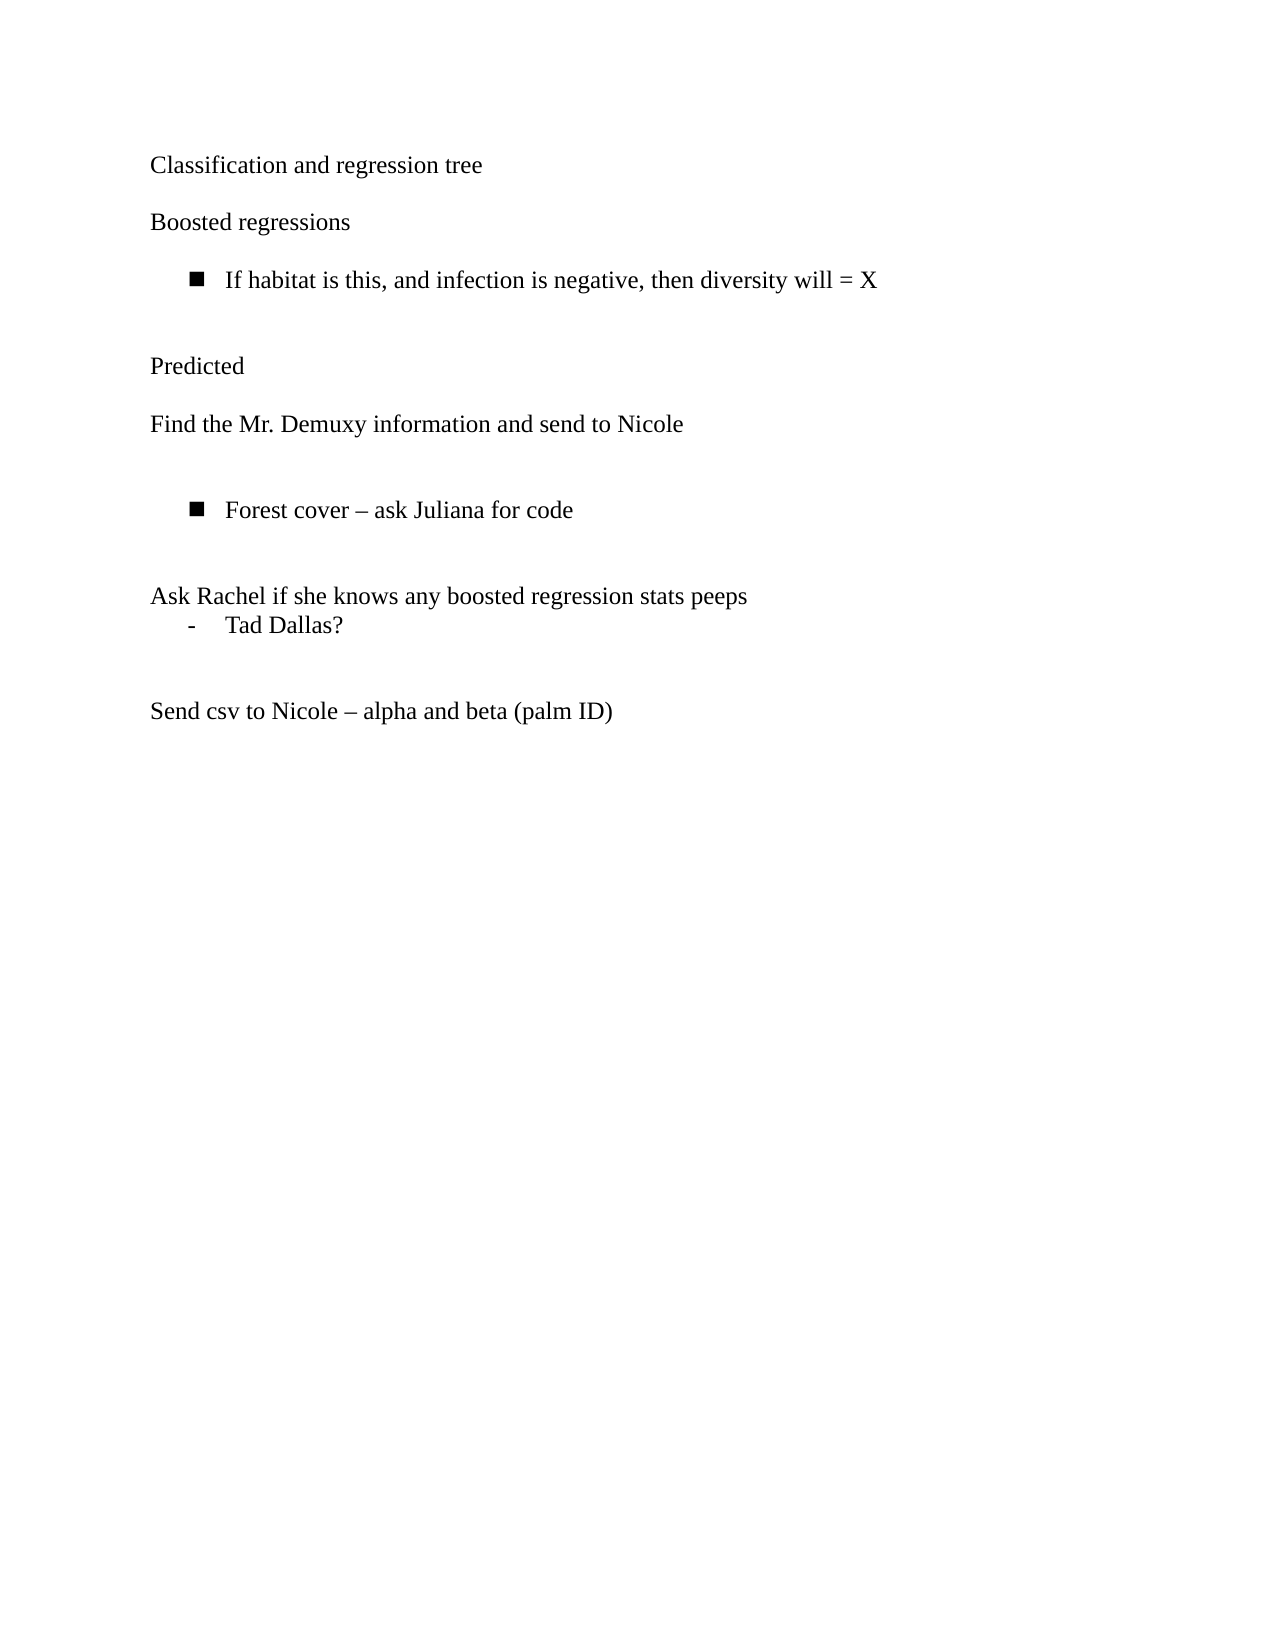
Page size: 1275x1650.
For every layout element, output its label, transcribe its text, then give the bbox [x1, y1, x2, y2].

list If habitat is this, and infection is negative, then diversity will = X [187, 265, 1125, 294]
text Classification and regression tree [150, 150, 1125, 179]
text Find the Mr. Demuxy information and send to Nicole [150, 409, 1125, 437]
text Boosted regressions [150, 207, 1125, 236]
list Forest cover – ask Juliana for code [187, 495, 1125, 524]
text Ask Rachel if she knows any boosted regression stats peeps [150, 581, 1125, 610]
list Tad Dallas? [187, 610, 1125, 639]
text Send csv to Nicole – alpha and beta (palm ID) [150, 696, 1125, 725]
text Predicted [150, 351, 1125, 380]
